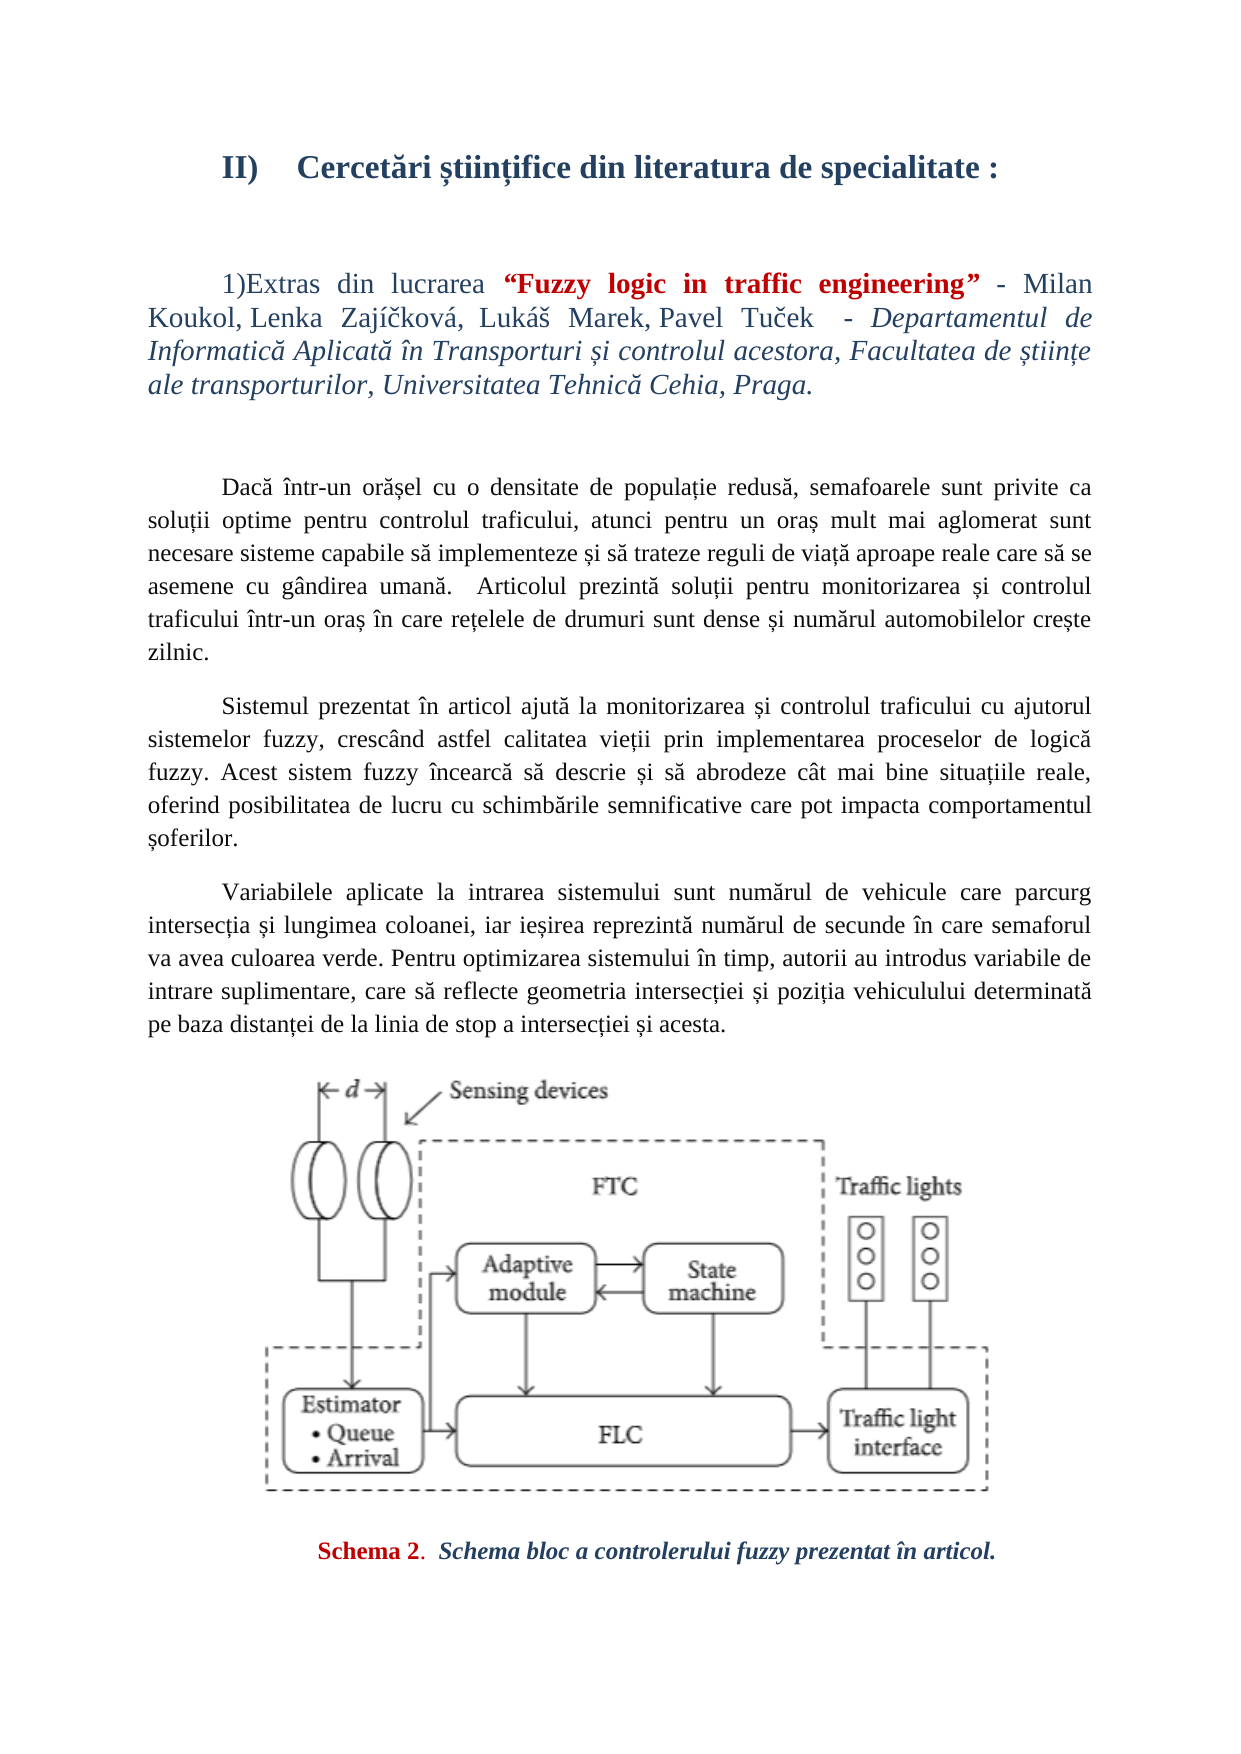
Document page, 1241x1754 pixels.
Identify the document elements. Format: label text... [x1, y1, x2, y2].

text Dacă într-un orășel cu o densitate de populație redusă, semafoarele sunt privite ca soluții optime pentru controlul traficului, atunci pentru un oraș mult mai aglomerat sunt necesare sisteme capabile să implementeze și să trateze reguli de viață aproape reale care să se asemene cu gândirea umană. Articolul prezintă soluții pentru monitorizarea și controlul traficului într-un oraș în care rețelele de drumuri sunt dense și numărul automobilelor crește zilnic. [148, 472, 1093, 666]
picture [221, 1062, 1011, 1512]
text Variabilele aplicate la intrarea sistemului sunt numărul de vehicule care parcurg intersecția și lungimea coloanei, iar ieșirea reprezintă numărul de secunde în care semaforul va avea culoarea verde. Pentru optimizarea sistemului în timp, autorii au introdus variabile de intrare suplimentare, care să reflecte geometria intersecției și poziția vehiculului determinată pe baza distanței de la linia de stop a intersecției și acesta. [148, 877, 1093, 1038]
text 1)Extras din lucrarea “Fuzzy logic in traffic engineering” - Milan Koukol, Lenka Zajíčková, Lukáš Marek, Pavel Tuček - Departamentul de Informatică Aplicată în Transporturi și controlul acestora, Facultatea de științe ale transporturilor, Universitatea Tehnică Cehia, Praga. [148, 266, 1093, 401]
text Sistemul prezentat în articol ajută la monitorizarea și controlul traficului cu ajutorul sistemelor fuzzy, crescând astfel calitatea vieții prin implementarea proceselor de logică fuzzy. Acest sistem fuzzy încearcă să descrie și să abrodeze cât mai bine situațiile reale, oferind posibilitatea de lucru cu schimbările semnificative care pot impacta comportamentul șoferilor. [148, 691, 1093, 852]
text Schema 2. Schema bloc a controlerului fuzzy prezentat în articol. [148, 1536, 1093, 1565]
list Cercetări științifice din literatura de specialitate : [221, 148, 1093, 186]
